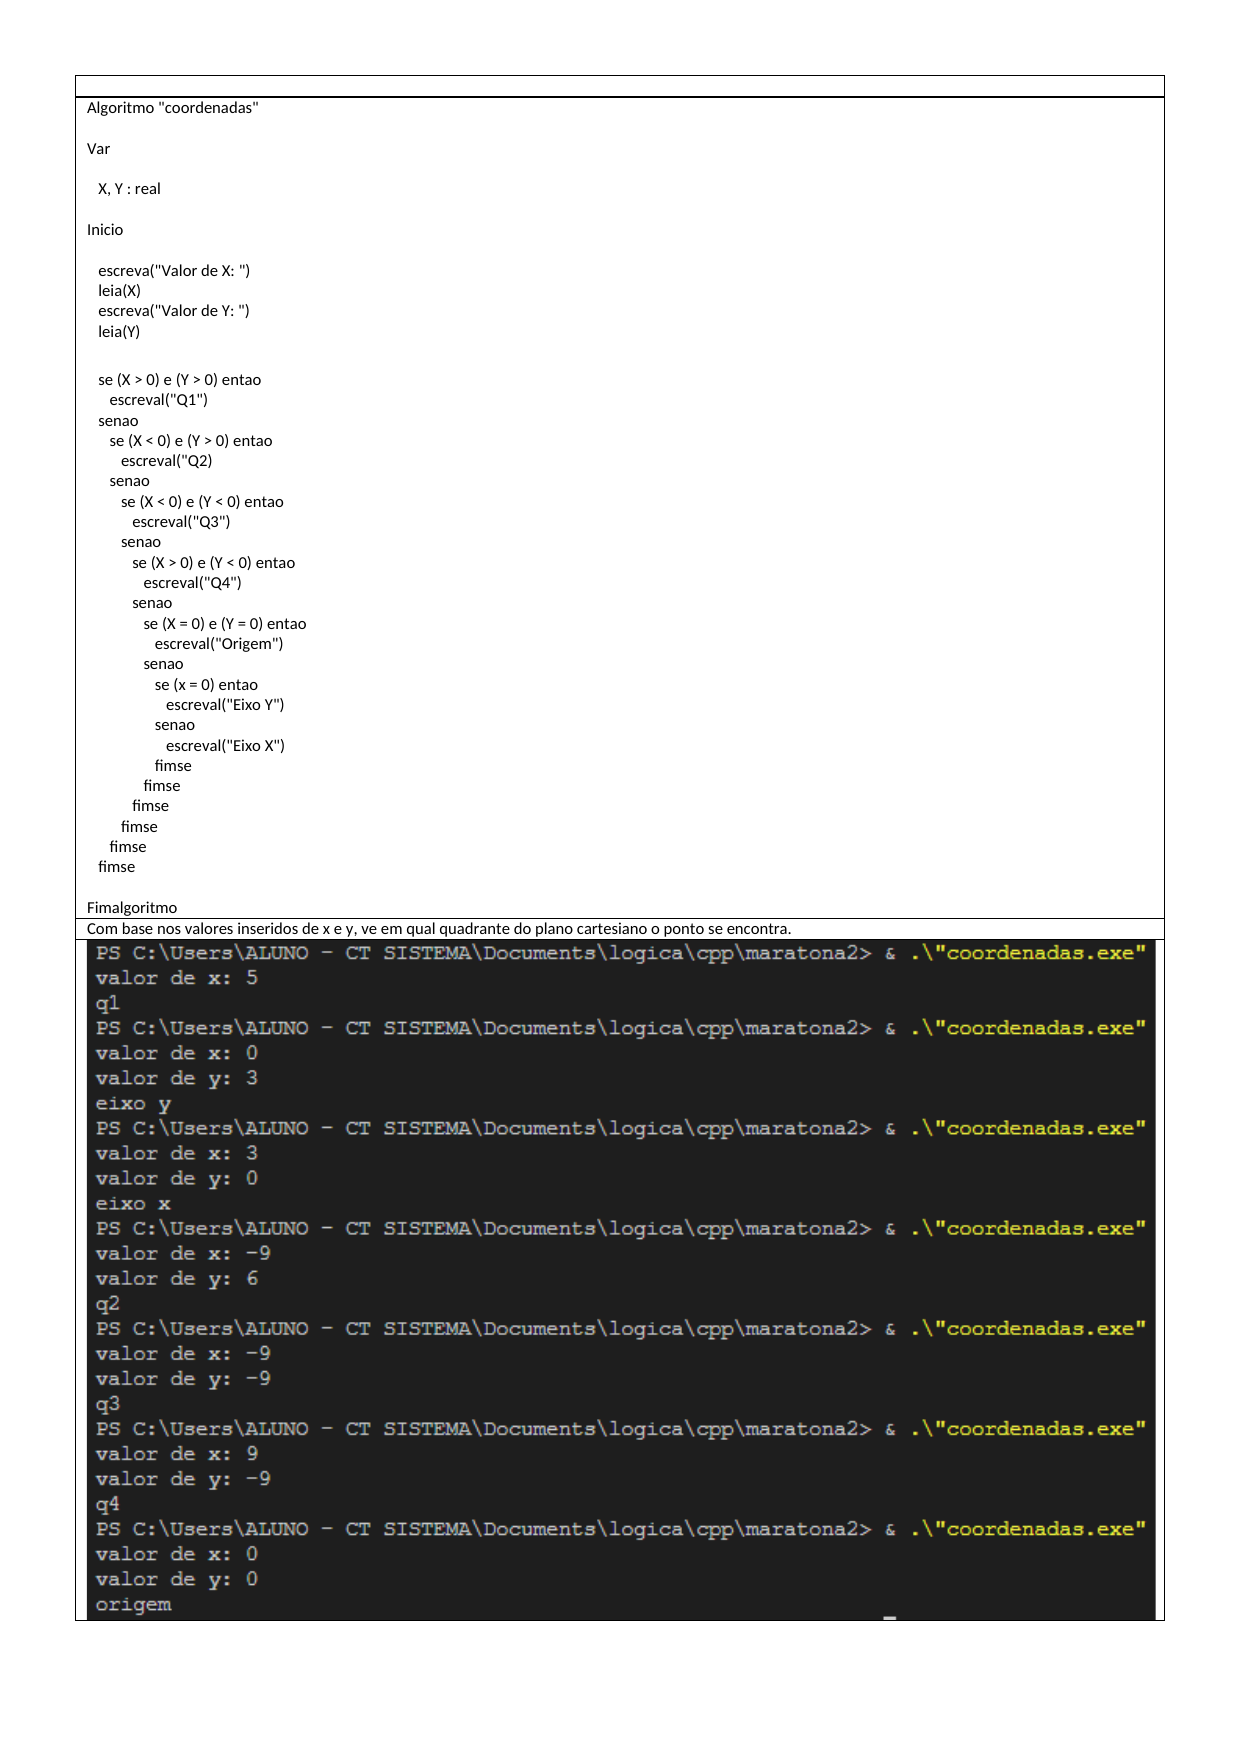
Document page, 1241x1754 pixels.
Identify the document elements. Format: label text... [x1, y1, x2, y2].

table_cell [1156, 940, 1164, 1620]
table_cell [76, 940, 86, 1620]
table_header [76, 76, 1164, 96]
picture [86, 940, 1156, 1620]
table_cell Com base nos valores inseridos de x e y, ve em qual quadrante do plano cartesiano o ponto se encontra. [76, 919, 1164, 939]
table_cell Algoritmo "coordenadas" Var X, Y : real Inicio escreva("Valor de X: ") leia(X) escreva("Valor de Y: ") leia(Y) se (X > 0) e (Y > 0) entao escreval("Q1") senao se (X < 0) e (Y > 0) entao escreval("Q2) senao se (X < 0) e (Y < 0) entao escreval("Q3") senao se (X > 0) e (Y < 0) entao escreval("Q4") senao se (X = 0) e (Y = 0) entao escreval("Origem") senao se (x = 0) entao escreval("Eixo Y") senao escreval("Eixo X") fimse fimse fimse fimse fimse fimse Fimalgoritmo [76, 98, 1164, 918]
